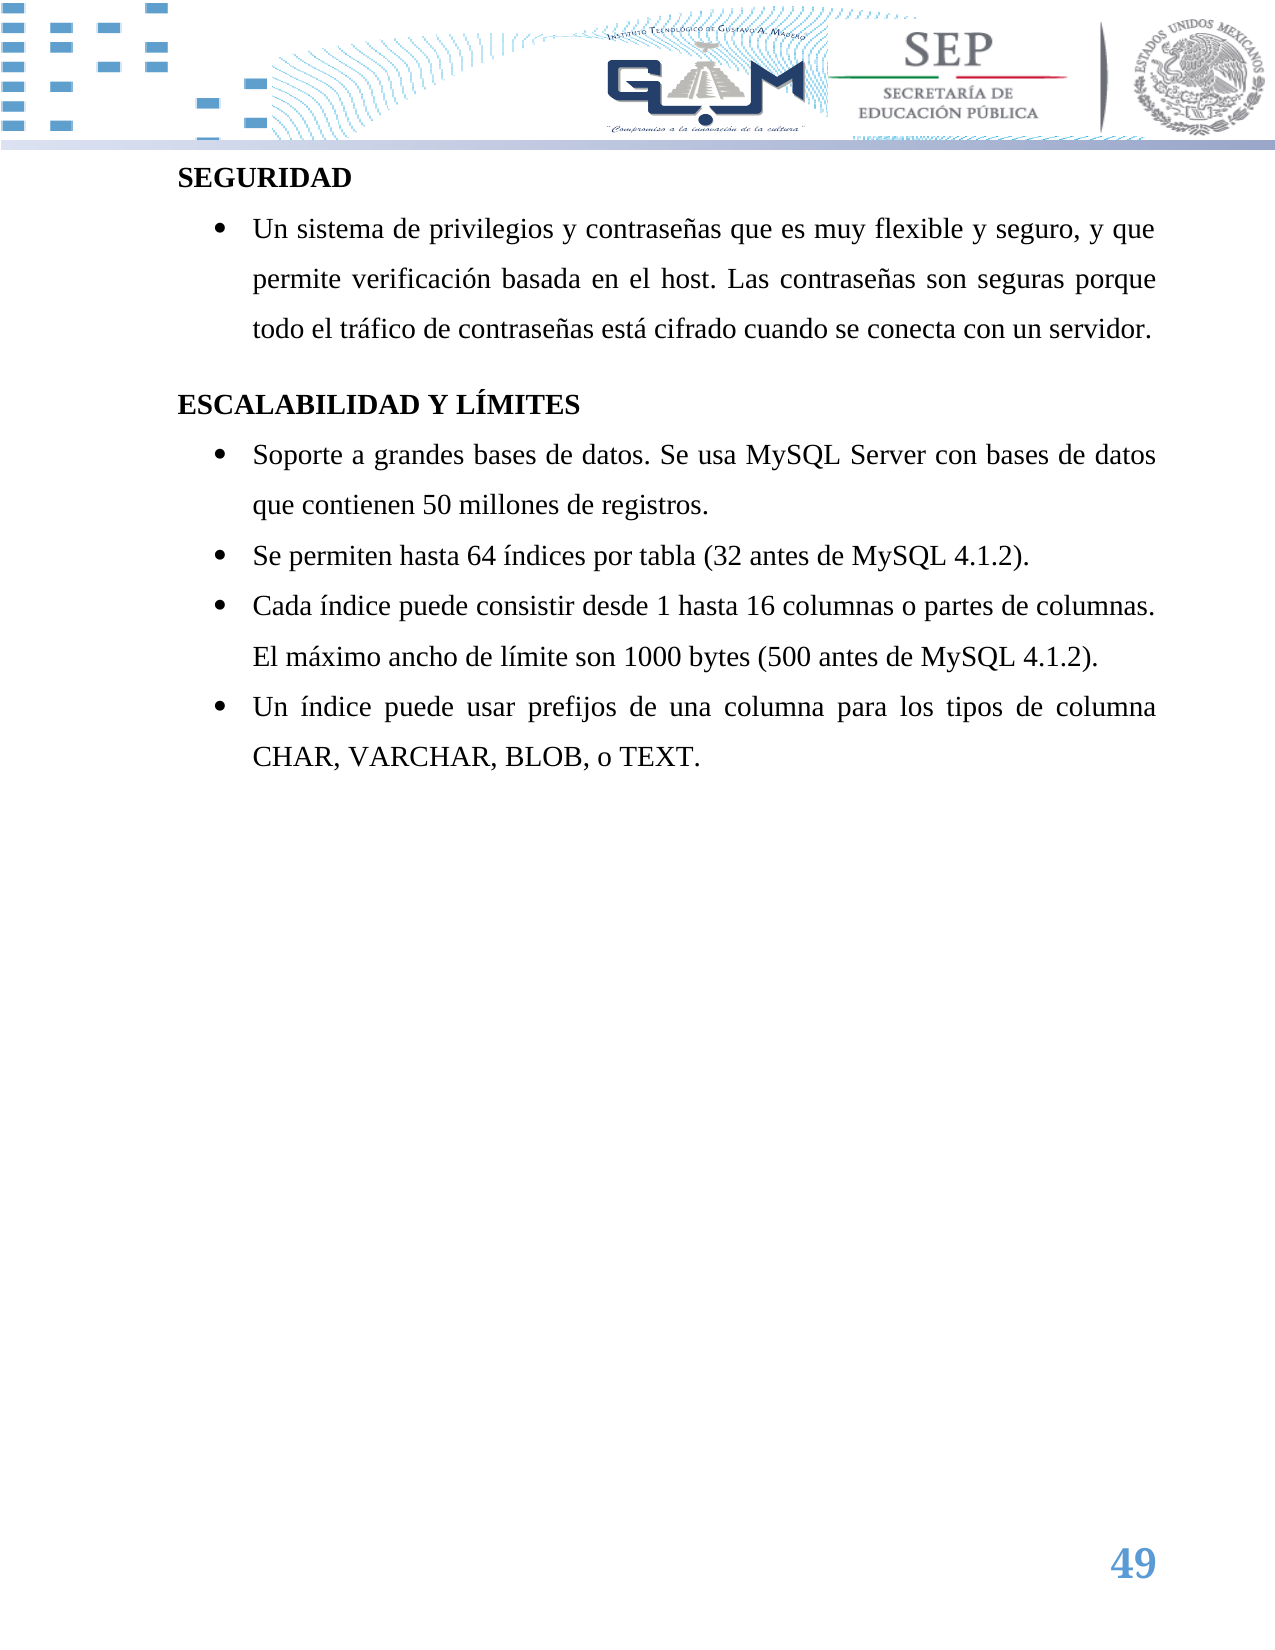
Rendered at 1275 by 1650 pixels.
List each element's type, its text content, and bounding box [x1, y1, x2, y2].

list Soporte a grandes bases de datos. Se usa MySQL Server con bases de datos que contienen 50 millones de registros. [215, 437, 1157, 521]
picture [0, 1, 1265, 141]
list Un sistema de privilegios y contraseñas que es muy flexible y seguro, y que permite verificación basada en el host. Las contraseñas son seguras porque todo el tráfico de contraseñas está cifrado cuando se conecta con un servidor. [215, 211, 1157, 345]
list Se permiten hasta 64 índices por tabla (32 antes de MySQL 4.1.2). [215, 538, 1157, 571]
list Cada índice puede consistir desde 1 hasta 16 columnas o partes de columnas. El máximo ancho de límite son 1000 bytes (500 antes de MySQL 4.1.2). [215, 588, 1157, 672]
list Un índice puede usar prefijos de una columna para los tipos de columna CHAR, VARCHAR, BLOB, o TEXT. [215, 689, 1157, 773]
text SEGURIDAD [177, 160, 1157, 194]
text ESCALABILIDAD Y LÍMITES [177, 387, 1157, 420]
